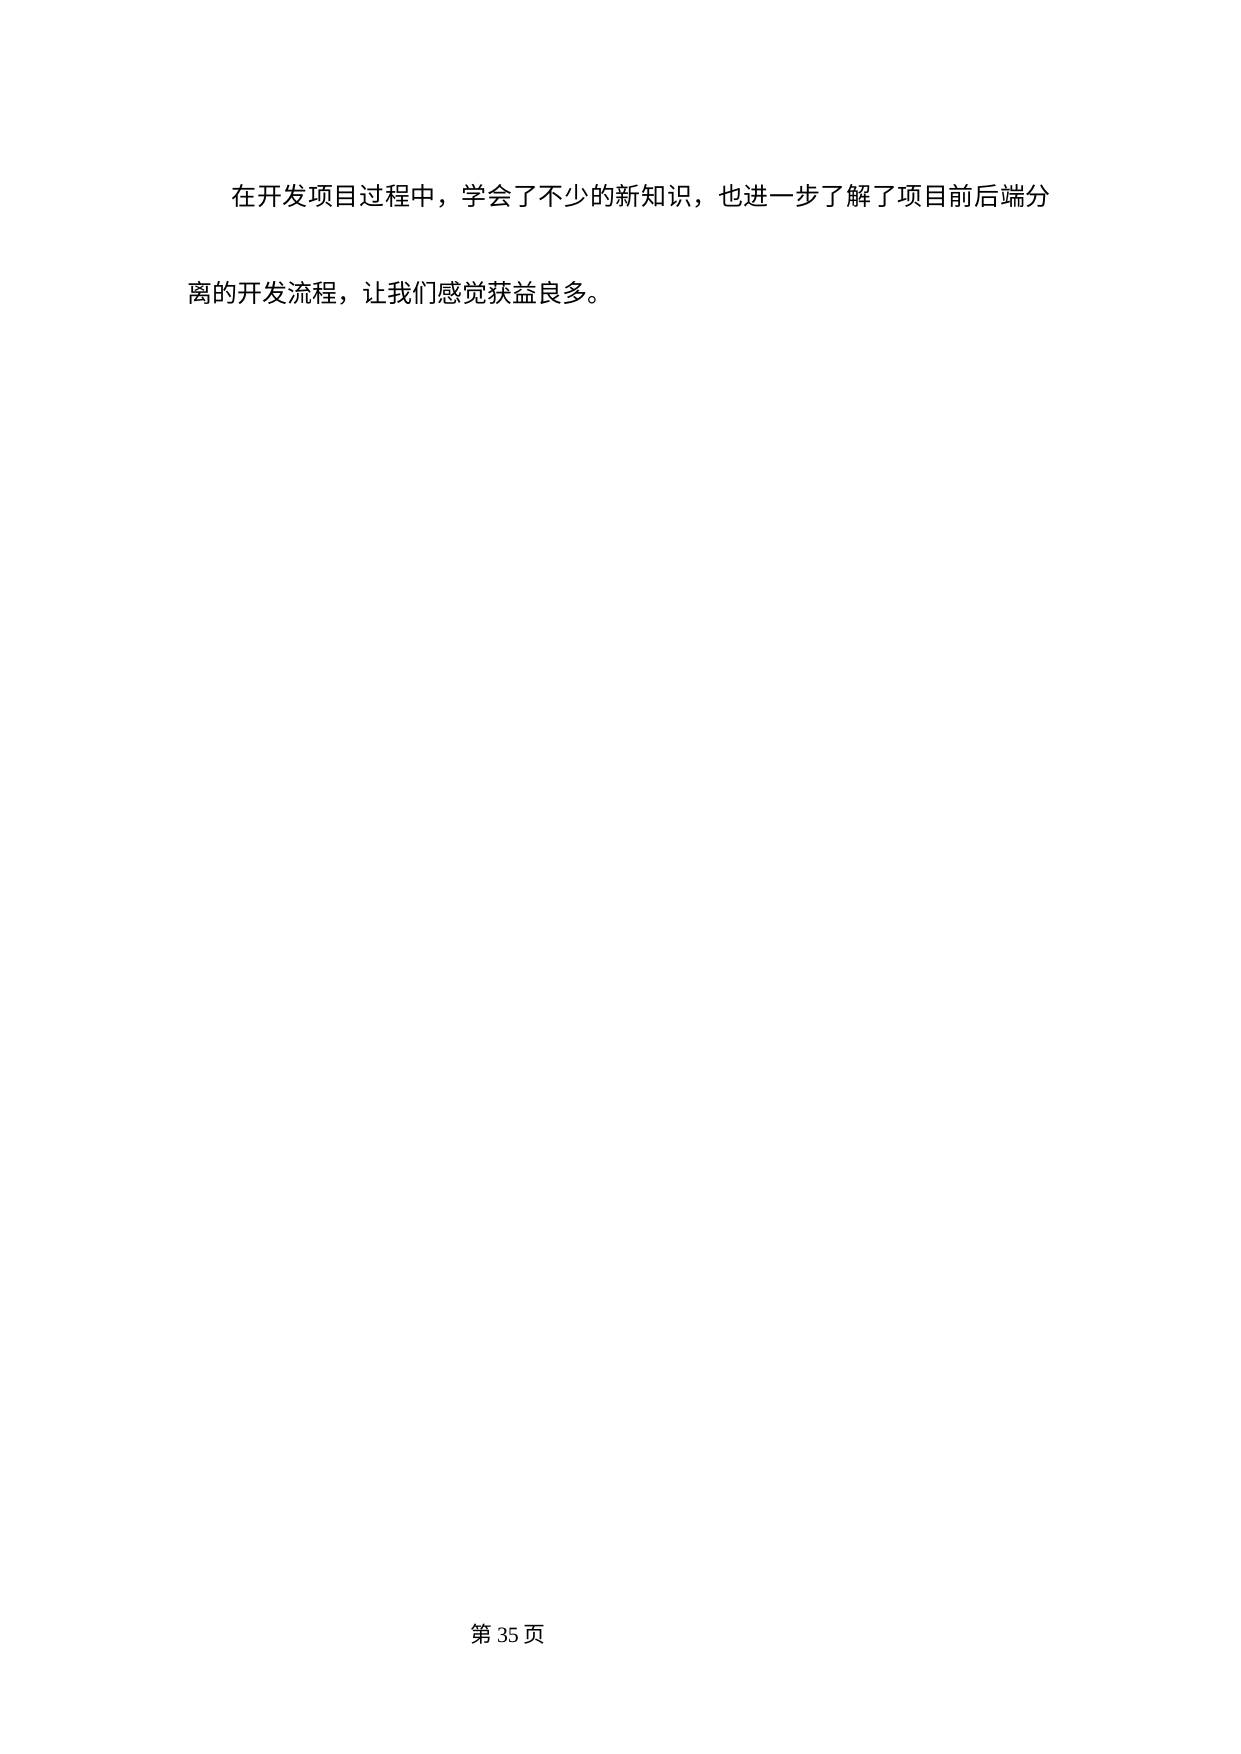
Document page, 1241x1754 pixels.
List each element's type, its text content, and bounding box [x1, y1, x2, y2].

text 在开发项目过程中，学会了不少的新知识，也进一步了解了项目前后端分离的开发流程，让我们感觉获益良多。 [187, 162, 1053, 324]
